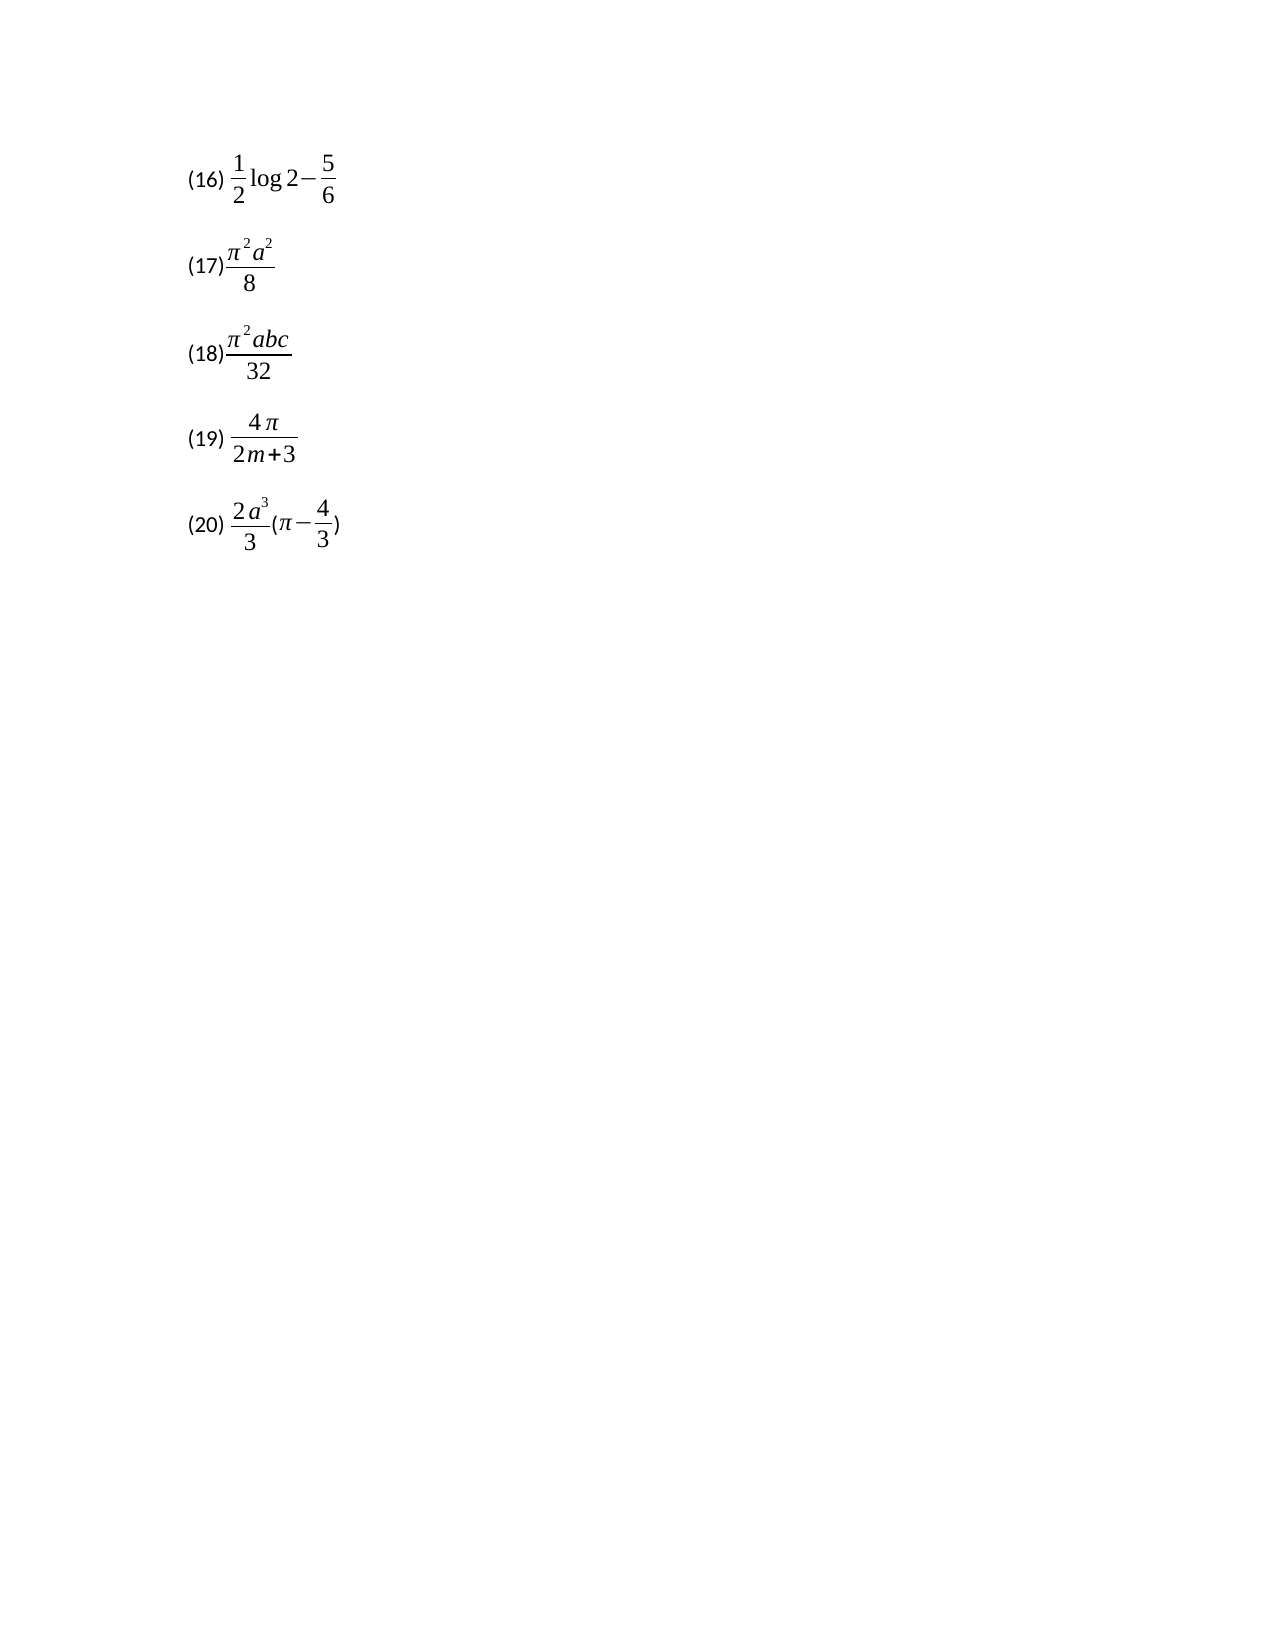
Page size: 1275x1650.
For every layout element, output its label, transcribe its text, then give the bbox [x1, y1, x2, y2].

text (19) [187, 409, 1125, 468]
text (17) [187, 234, 1125, 296]
text (20) () [187, 493, 1125, 555]
text (18) [187, 321, 1125, 384]
text (16) [187, 150, 1125, 209]
